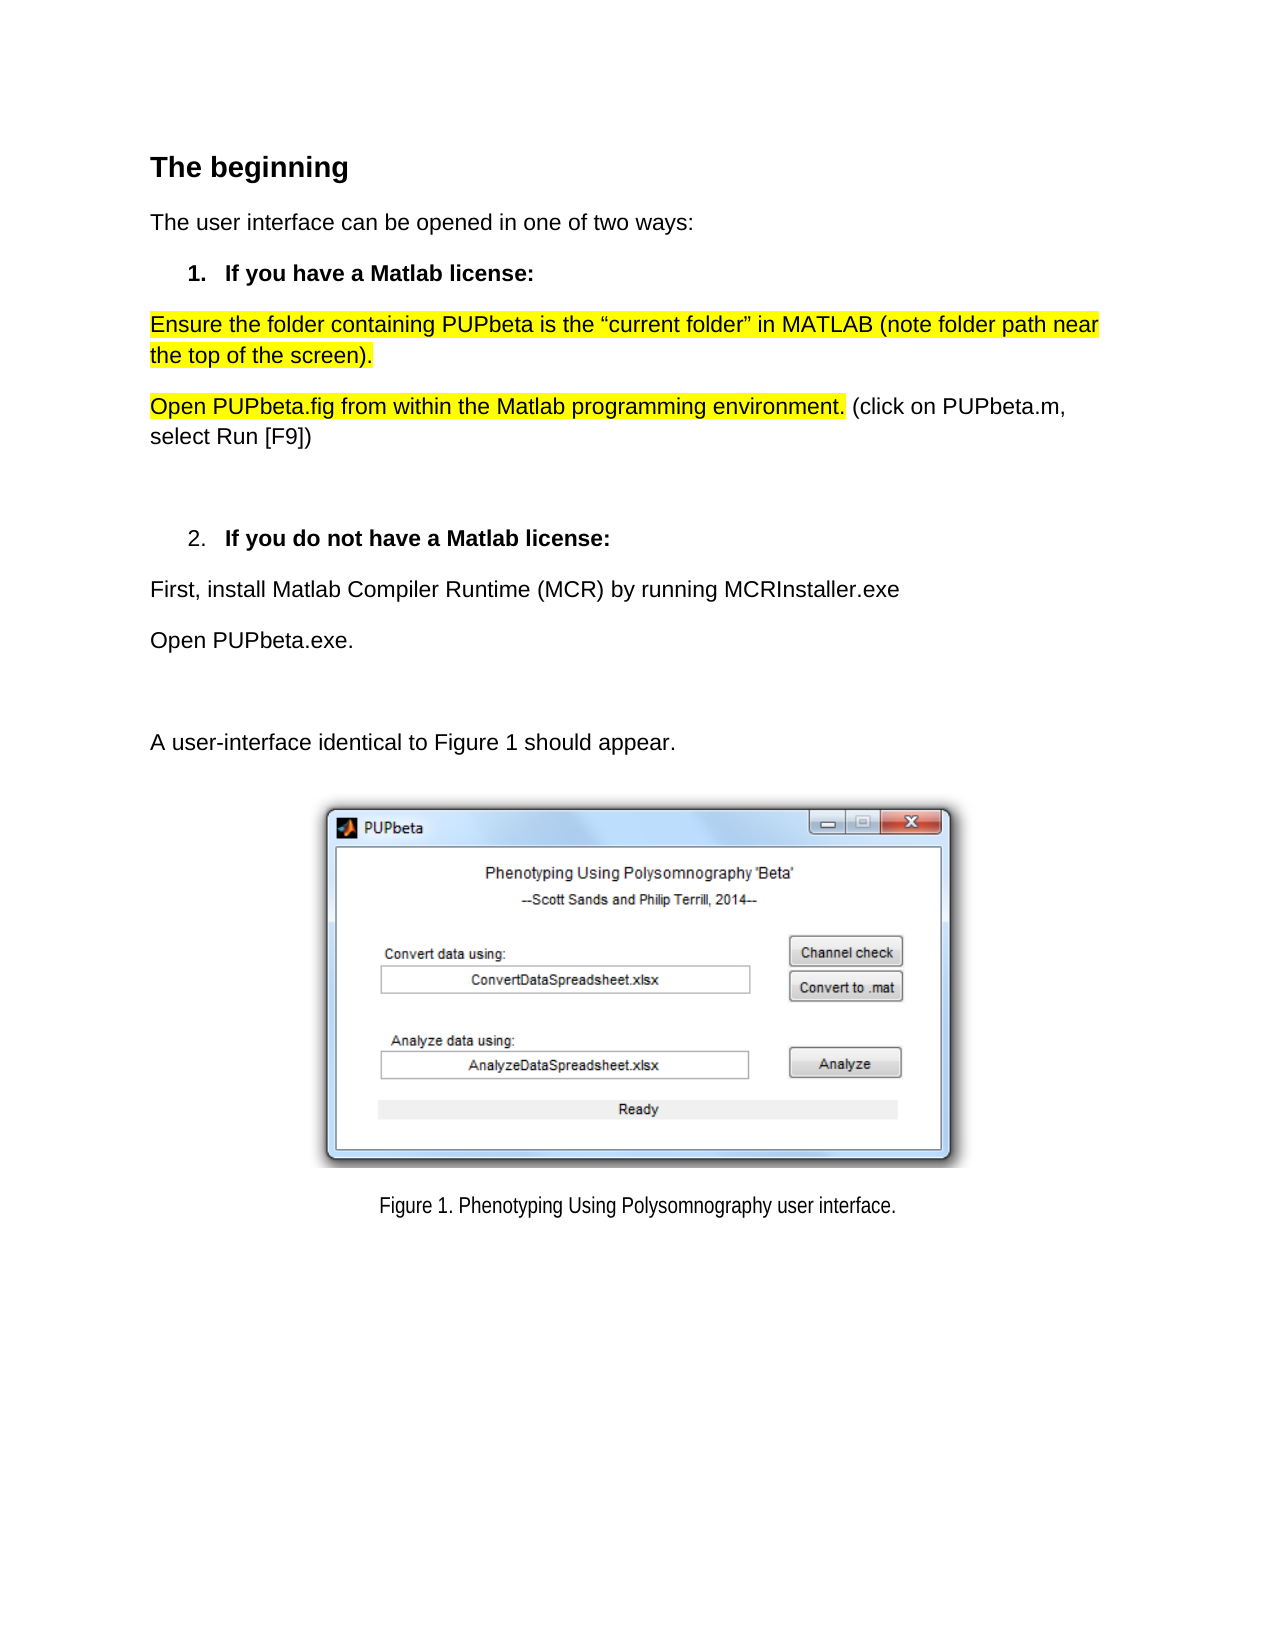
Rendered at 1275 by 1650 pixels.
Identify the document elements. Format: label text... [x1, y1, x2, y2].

subtitle The beginning [150, 150, 1125, 183]
list If you have a Matlab license: [187, 260, 1125, 287]
list If you do not have a Matlab license: [187, 525, 1125, 551]
text Open PUPbeta.fig from within the Matlab programming environment. (click on PUPbeta.m, select Run [F9]) [150, 393, 1125, 449]
text A user-interface identical to Figure 1 should appear. [150, 729, 1125, 756]
picture [293, 780, 982, 1168]
text Ensure the folder containing PUPbeta is the “current folder” in MATLAB (note folder path near the top of the screen). [150, 311, 1125, 368]
text Figure 1. Phenotyping Using Polysomnography user interface. [150, 1192, 1125, 1219]
text First, install Matlab Compiler Runtime (MCR) by running MCRInstaller.exe [150, 576, 1125, 602]
text The user interface can be opened in one of two ways: [150, 209, 1125, 236]
text Open PUPbeta.exe. [150, 627, 1125, 653]
